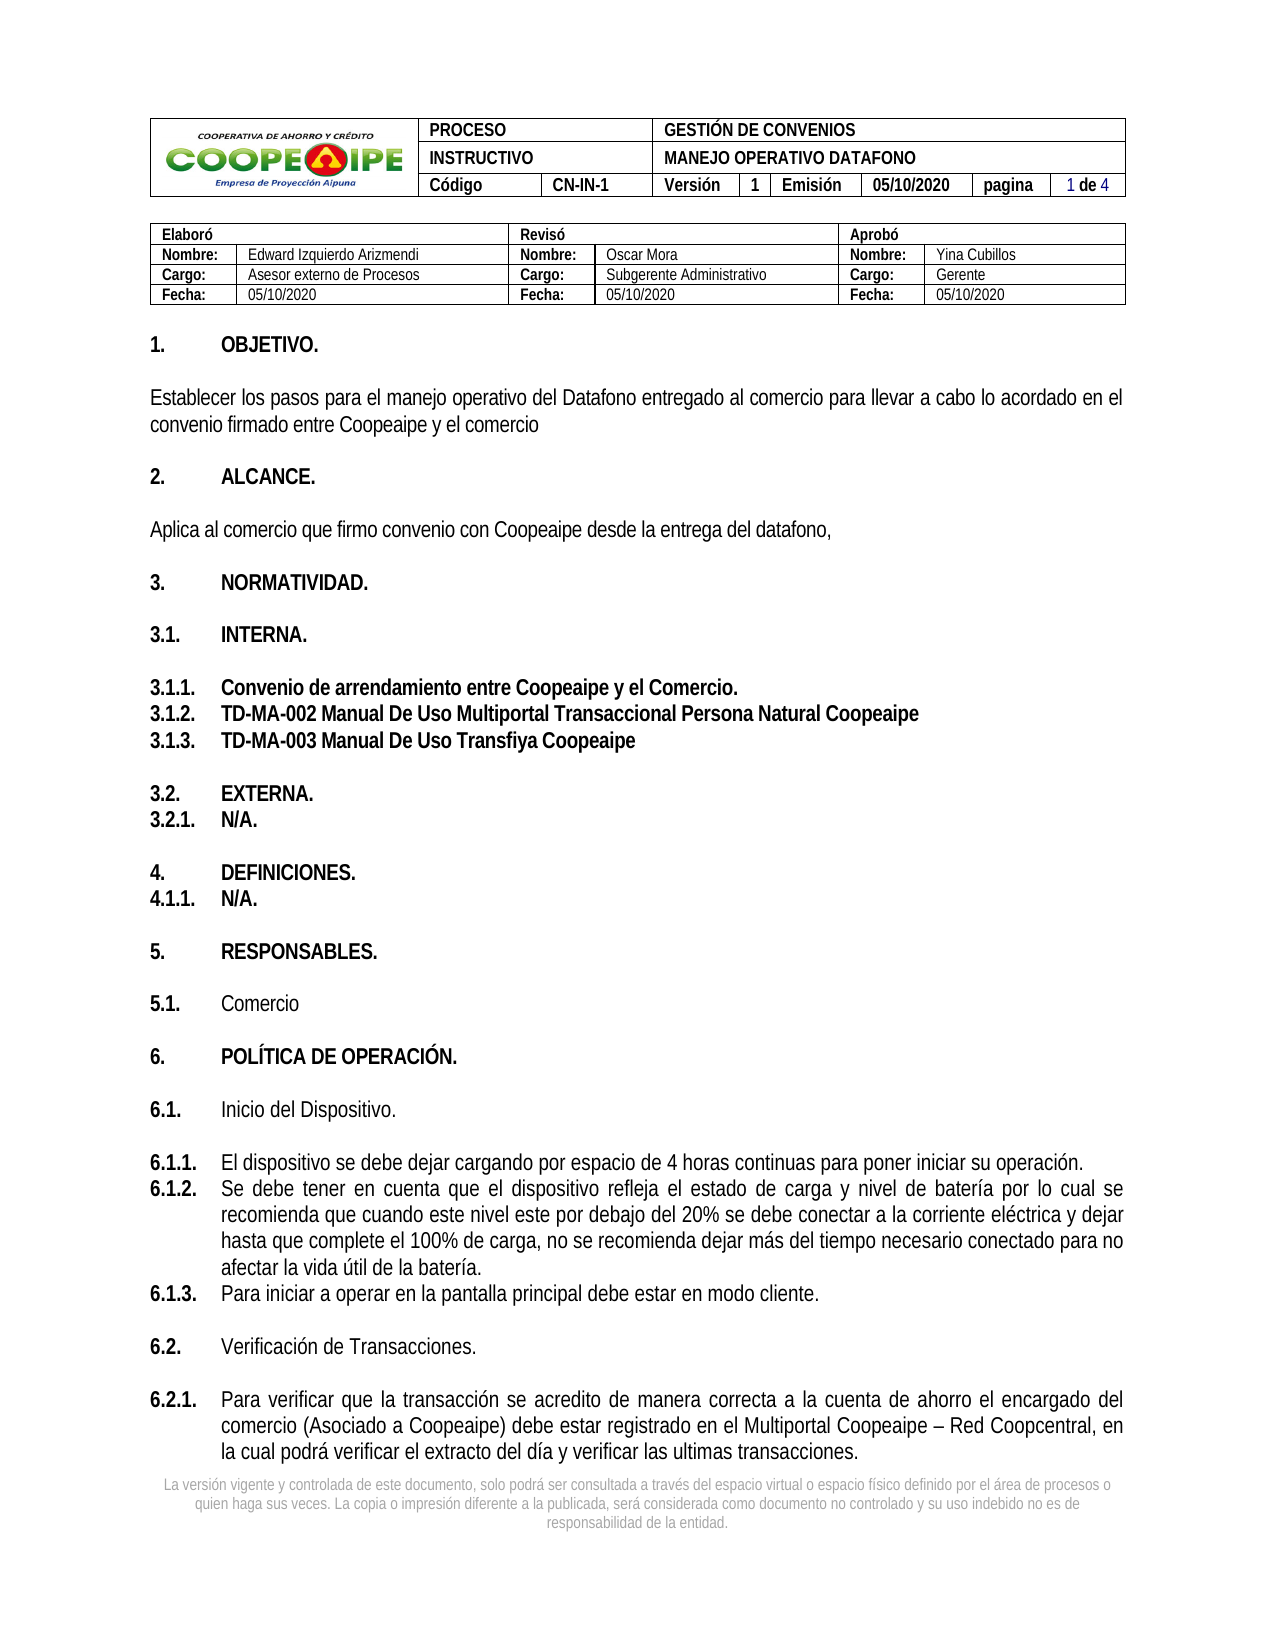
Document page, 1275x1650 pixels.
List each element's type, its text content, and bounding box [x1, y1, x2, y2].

list El dispositivo se debe dejar cargando por espacio de 4 horas continuas para poner iniciar su operación. [150, 1148, 1125, 1175]
table_cell Cargo: [509, 265, 594, 284]
list N/A. [150, 885, 1125, 911]
list INTERNA. [150, 621, 1125, 648]
list Convenio de arrendamiento entre Coopeaipe y el Comercio. [150, 674, 1125, 700]
list Inicio del Dispositivo. [150, 1096, 1125, 1122]
table_cell Oscar Mora [596, 245, 838, 264]
list Para verificar que la transacción se acredito de manera correcta a la cuenta de ahorro el encargado del comercio (Asociado a Coopeaipe) debe estar registrado en el Multiportal Coopeaipe – Red Coopcentral, en la cual podrá verificar el extracto del día y verificar las ultimas transacciones. [150, 1386, 1125, 1465]
table_cell Nombre: [151, 245, 236, 264]
list Verificación de Transacciones. [150, 1333, 1125, 1359]
table_cell Yina Cubillos [925, 245, 1125, 264]
table_cell Fecha: [509, 285, 594, 304]
table_cell Edward Izquierdo Arizmendi [237, 245, 508, 264]
table_cell Cargo: [151, 265, 236, 284]
picture [161, 125, 407, 190]
table_cell Subgerente Administrativo [596, 265, 838, 284]
list OBJETIVO. [150, 331, 1125, 358]
table_cell Fecha: [839, 285, 924, 304]
table_cell Fecha: [151, 285, 236, 304]
table_header Revisó [509, 224, 838, 243]
table_header Aprobó [839, 224, 1125, 243]
list N/A. [150, 806, 1125, 832]
list Se debe tener en cuenta que el dispositivo refleja el estado de carga y nivel de batería por lo cual se recomienda que cuando este nivel este por debajo del 20% se debe conectar a la corriente eléctrica y dejar hasta que complete el 100% de carga, no se recomienda dejar más del tiempo necesario conectado para no afectar la vida útil de la batería. [150, 1175, 1125, 1280]
table_cell Asesor externo de Procesos [237, 265, 508, 284]
list NORMATIVIDAD. [150, 569, 1125, 595]
table_cell Gerente [925, 265, 1125, 284]
list Comercio [150, 990, 1125, 1017]
table_cell Cargo: [839, 265, 924, 284]
table_cell Nombre: [509, 245, 594, 264]
table_cell Nombre: [839, 245, 924, 264]
list TD-MA-002 Manual De Uso Multiportal Transaccional Persona Natural Coopeaipe [150, 700, 1125, 727]
table_cell 05/10/2020 [237, 285, 508, 304]
table_cell 05/10/2020 [925, 285, 1125, 304]
list TD-MA-003 Manual De Uso Transfiya Coopeaipe [150, 727, 1125, 753]
table_header Elaboró [151, 224, 508, 243]
table_cell 05/10/2020 [596, 285, 838, 304]
list Para iniciar a operar en la pantalla principal debe estar en modo cliente. [150, 1280, 1125, 1307]
list RESPONSABLES. [150, 938, 1125, 964]
text Establecer los pasos para el manejo operativo del Datafono entregado al comercio para llevar a cabo lo acordado en el convenio firmado entre Coopeaipe y el comercio [150, 384, 1125, 437]
list ALCANCE. [150, 463, 1125, 489]
list POLÍTICA DE OPERACIÓN. [150, 1043, 1125, 1069]
list DEFINICIONES. [150, 858, 1125, 885]
list EXTERNA. [150, 779, 1125, 806]
text Aplica al comercio que firmo convenio con Coopeaipe desde la entrega del datafono, [150, 516, 1125, 542]
